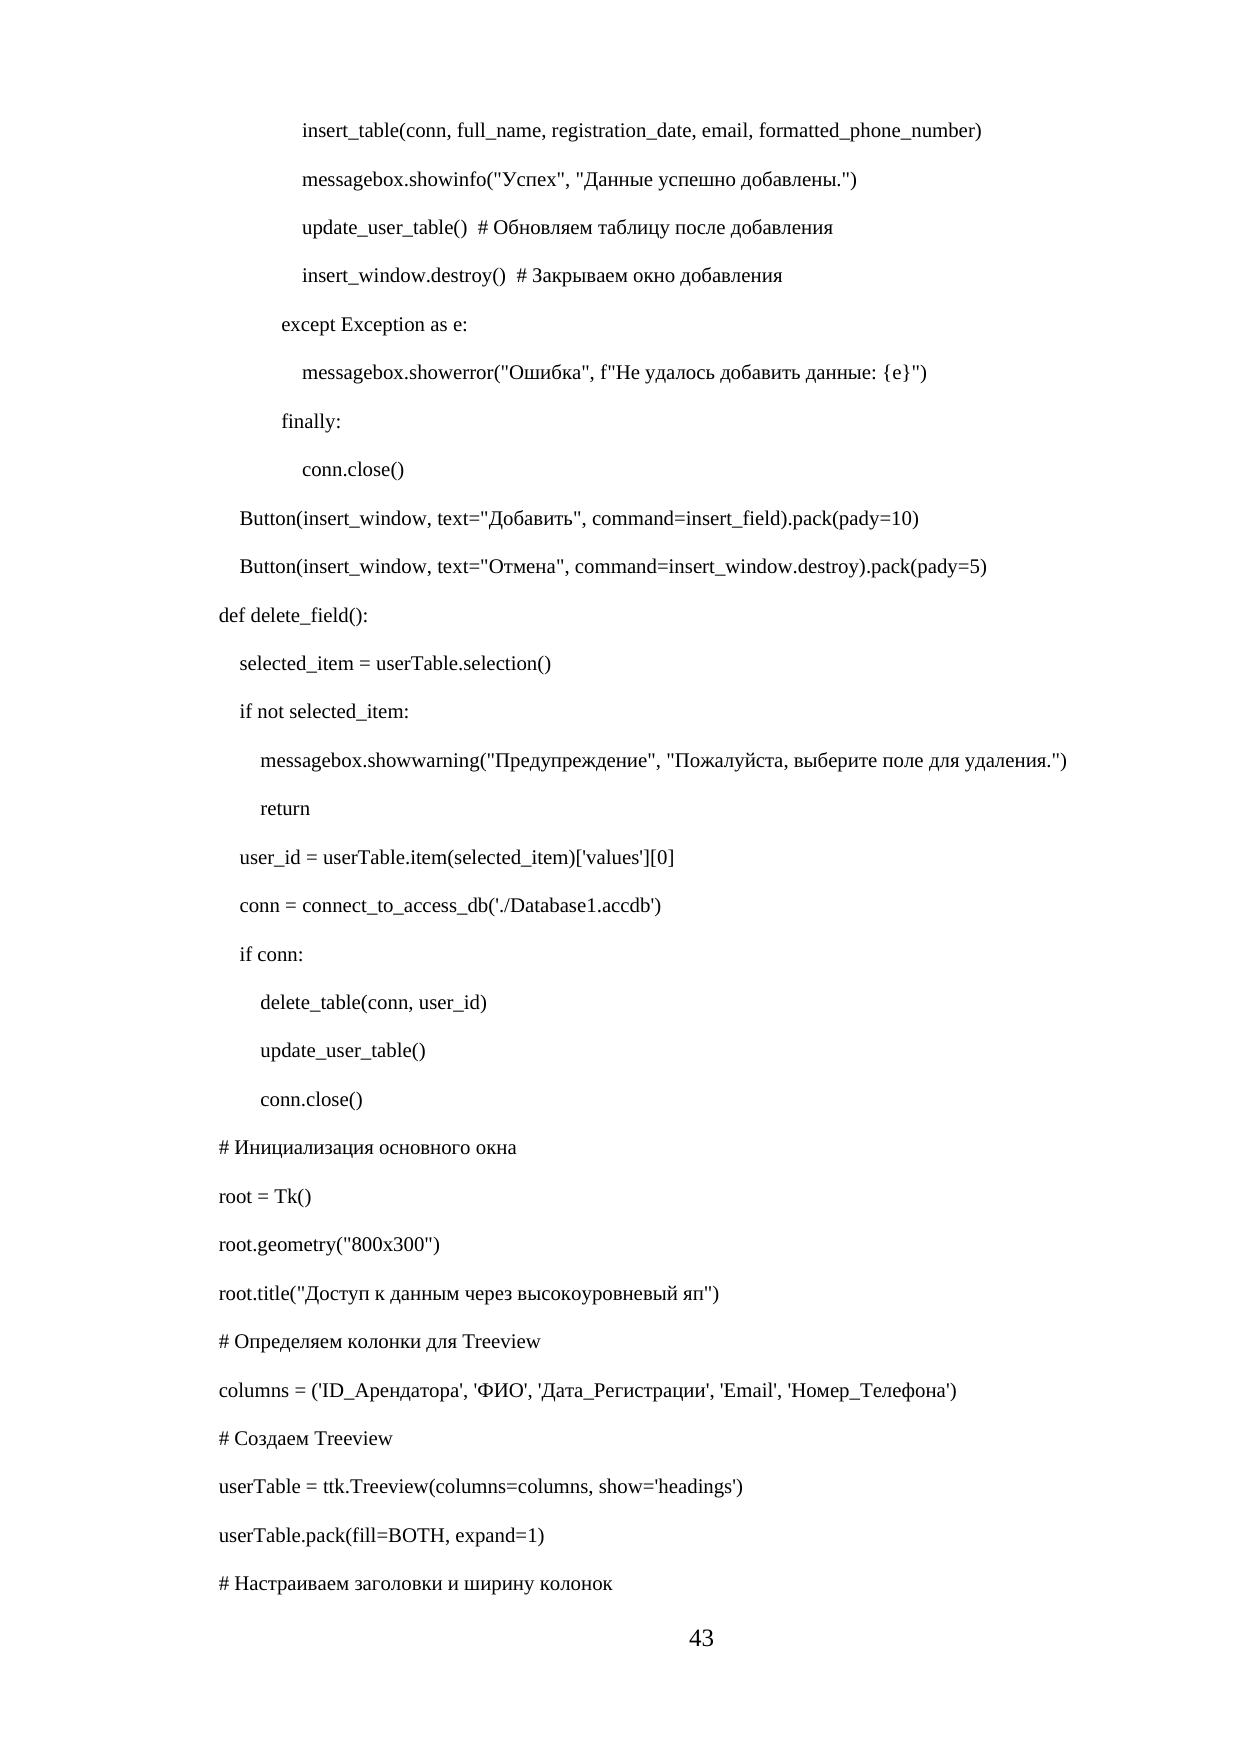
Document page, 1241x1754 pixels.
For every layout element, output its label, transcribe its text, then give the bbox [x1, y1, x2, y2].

text # Определяем колонки для Treeview [177, 1329, 1152, 1353]
text conn.close() [177, 1087, 1152, 1111]
text user_id = userTable.item(selected_item)['values'][0] [177, 845, 1152, 869]
text # Инициализация основного окна [177, 1135, 1152, 1159]
text columns = ('ID_Арендатора', 'ФИО', 'Дата_Регистрации', 'Email', 'Номер_Телефона') [177, 1377, 1152, 1402]
text # Создаем Treeview [177, 1426, 1152, 1450]
text messagebox.showerror("Ошибка", f"Не удалось добавить данные: {e}") [177, 360, 1152, 384]
text # Настраиваем заголовки и ширину колонок [177, 1571, 1152, 1595]
text root.title("Доступ к данным через высокоуровневый яп") [177, 1281, 1152, 1305]
text update_user_table() # Обновляем таблицу после добавления [177, 215, 1152, 239]
text conn.close() [177, 457, 1152, 481]
text Button(insert_window, text="Отмена", command=insert_window.destroy).pack(pady=5) [177, 554, 1152, 578]
text update_user_table() [177, 1038, 1152, 1062]
text userTable.pack(fill=BOTH, expand=1) [177, 1523, 1152, 1547]
text if conn: [177, 942, 1152, 966]
text insert_table(conn, full_name, registration_date, email, formatted_phone_number) [177, 118, 1152, 142]
text root = Tk() [177, 1184, 1152, 1208]
text selected_item = userTable.selection() [177, 651, 1152, 675]
text root.geometry("800x300") [177, 1232, 1152, 1256]
text finally: [177, 409, 1152, 433]
text messagebox.showwarning("Предупреждение", "Пожалуйста, выберите поле для удаления.") [177, 748, 1152, 772]
text messagebox.showinfo("Успех", "Данные успешно добавлены.") [177, 167, 1152, 191]
text Button(insert_window, text="Добавить", command=insert_field).pack(pady=10) [177, 506, 1152, 530]
text if not selected_item: [177, 699, 1152, 723]
text conn = connect_to_access_db('./Database1.accdb') [177, 893, 1152, 917]
text except Exception as e: [177, 312, 1152, 336]
text return [177, 796, 1152, 820]
text insert_window.destroy() # Закрываем окно добавления [177, 263, 1152, 287]
text delete_table(conn, user_id) [177, 990, 1152, 1014]
text userTable = ttk.Treeview(columns=columns, show='headings') [177, 1474, 1152, 1498]
text def delete_field(): [177, 602, 1152, 627]
